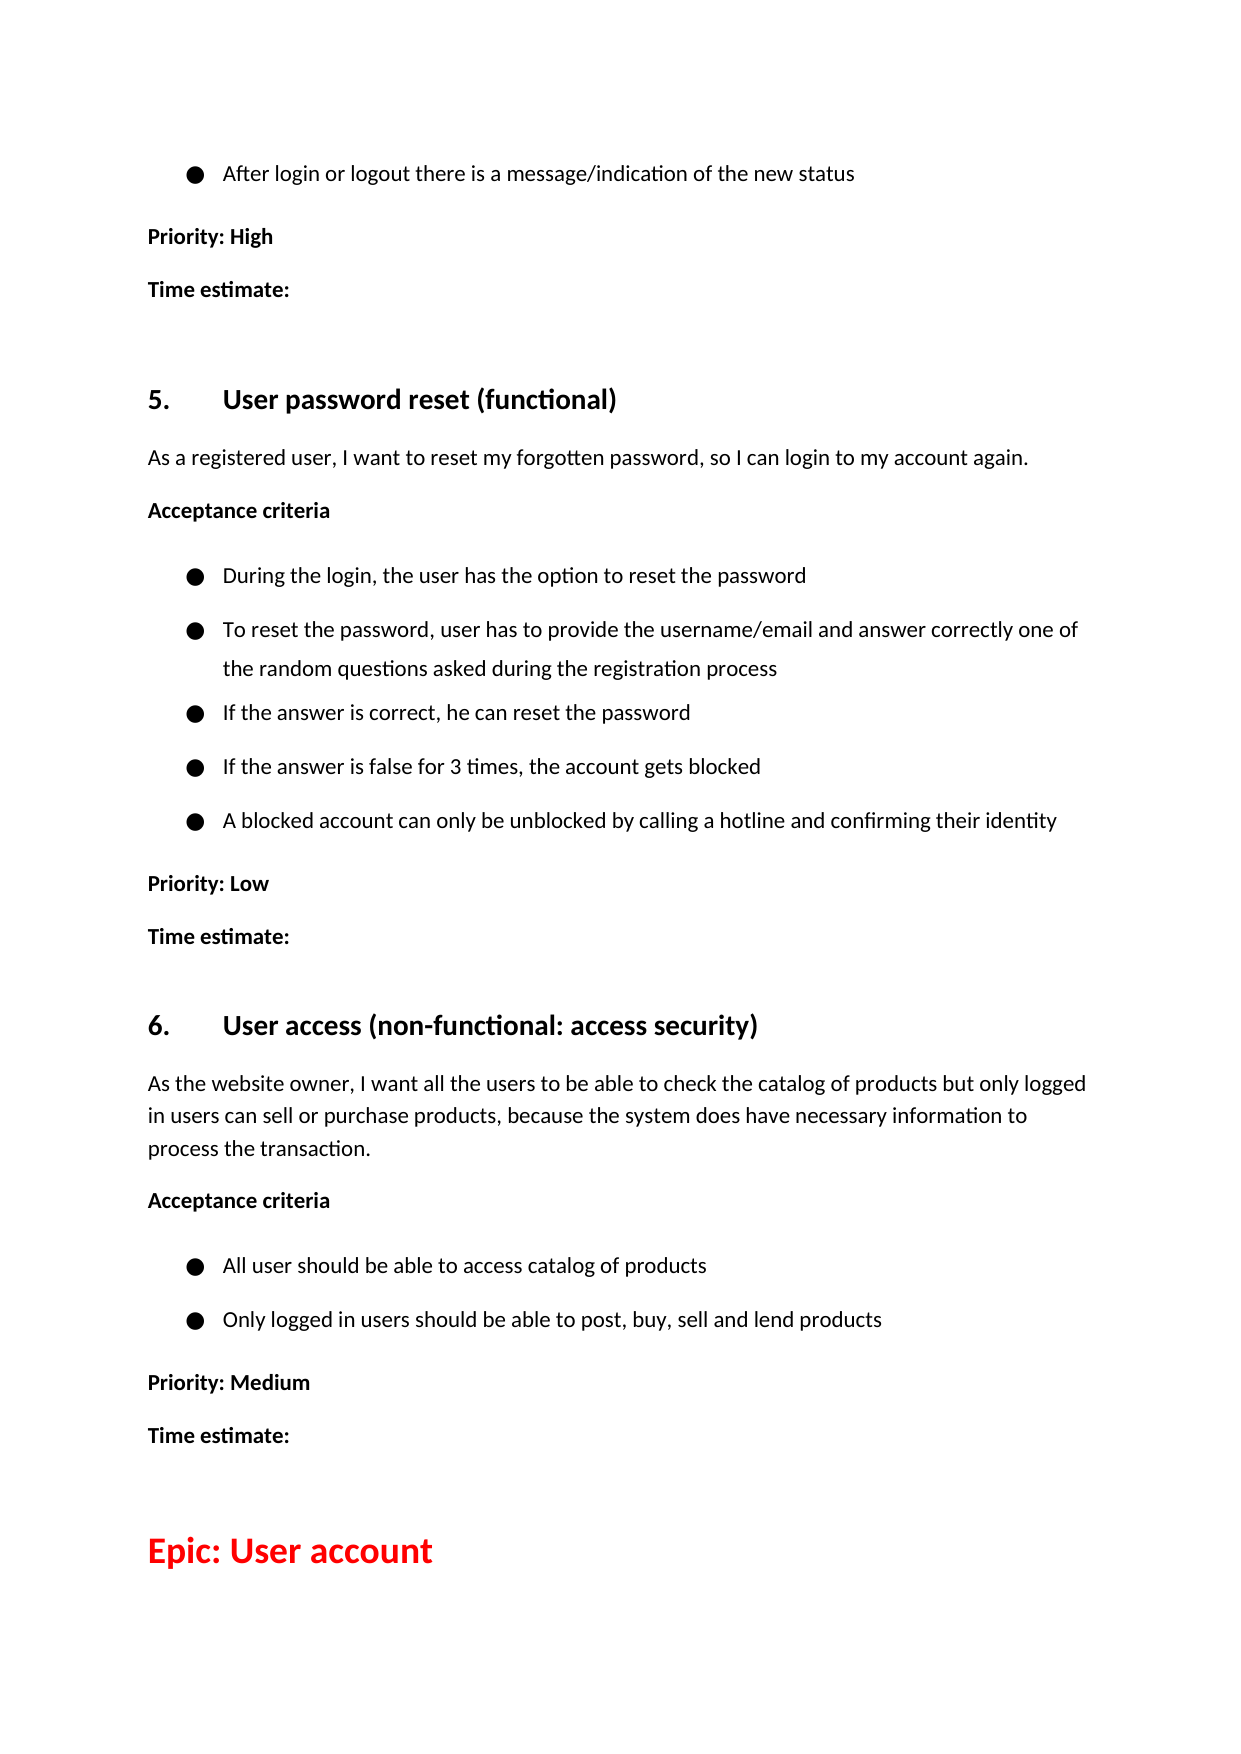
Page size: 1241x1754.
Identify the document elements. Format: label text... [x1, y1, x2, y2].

list Only logged in users should be able to post, buy, sell and lend products [185, 1294, 1093, 1341]
list After login or logout there is a message/indication of the new status [185, 148, 1093, 194]
text Priority: High [148, 222, 1093, 250]
list To reset the password, user has to provide the username/email and answer correctly one of the random questions asked during the registration process [185, 603, 1093, 682]
list All user should be able to access catalog of products [185, 1240, 1093, 1287]
list During the login, the user has the option to reset the password [185, 549, 1093, 596]
text Time estimate: [148, 1421, 1093, 1449]
list User access (non-functional: access security) [148, 1007, 1093, 1043]
list User password reset (functional) [148, 381, 1093, 417]
text Priority: Medium [148, 1368, 1093, 1396]
text As a registered user, I want to reset my forgotten password, so I can login to my account again. [148, 443, 1093, 471]
text Acceptance criteria [148, 496, 1093, 524]
text Time estimate: [148, 922, 1093, 950]
list A blocked account can only be unblocked by calling a hotline and confirming their identity [185, 794, 1093, 841]
list If the answer is correct, he can reset the password [185, 687, 1093, 733]
text Time estimate: [148, 275, 1093, 303]
list If the answer is false for 3 times, the account gets blocked [185, 741, 1093, 787]
text As the website owner, I want all the users to be able to check the catalog of products but only logged in users can sell or purchase products, because the system does have necessary information to process the transaction. [148, 1069, 1093, 1162]
text Epic: User account [148, 1527, 1093, 1573]
text Acceptance criteria [148, 1187, 1093, 1215]
text Priority: Low [148, 869, 1093, 897]
